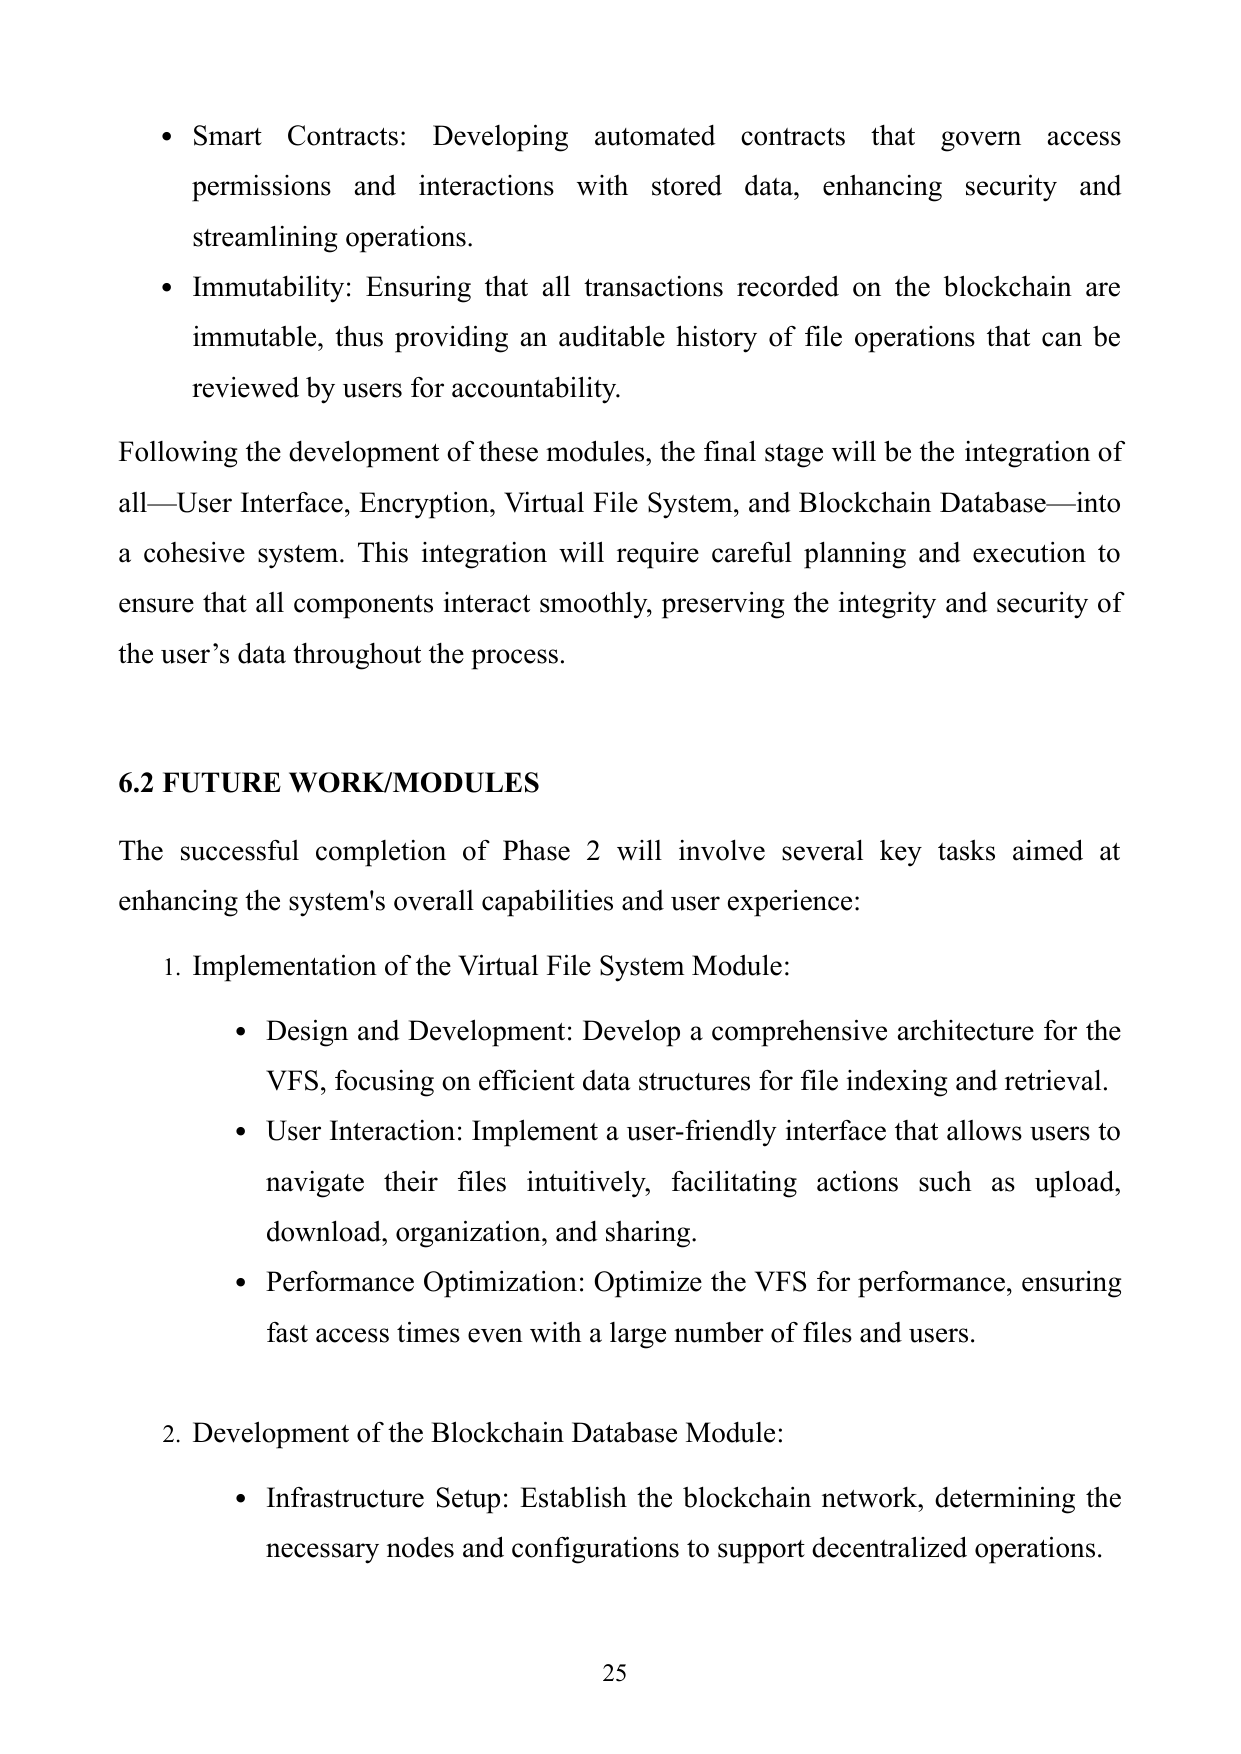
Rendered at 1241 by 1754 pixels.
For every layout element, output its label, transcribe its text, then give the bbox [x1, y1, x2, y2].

list Immutability: Ensuring that all transactions recorded on the blockchain are immutable, thus providing an auditable history of file operations that can be reviewed by users for accountability. [162, 269, 1122, 403]
list Development of the Blockchain Database Module: [162, 1415, 1122, 1449]
list User Interaction: Implement a user-friendly interface that allows users to navigate their files intuitively, facilitating actions such as upload, download, organization, and sharing. [236, 1113, 1122, 1248]
list Smart Contracts: Developing automated contracts that govern access permissions and interactions with stored data, enhancing security and streamlining operations. [162, 118, 1122, 252]
text Following the development of these modules, the final stage will be the integration of all—User Interface, Encryption, Virtual File System, and Blockchain Database—into a cohesive system. This integration will require careful planning and execution to ensure that all components interact smoothly, preserving the integrity and security of the user’s data throughout the process. [118, 434, 1122, 669]
text The successful completion of Phase 2 will involve several key tasks aimed at enhancing the system's overall capabilities and user experience: [118, 833, 1122, 917]
text 6.2 FUTURE WORK/MODULES [118, 766, 1122, 799]
list Infrastructure Setup: Establish the blockchain network, determining the necessary nodes and configurations to support decentralized operations. [236, 1480, 1122, 1564]
list Design and Development: Develop a comprehensive architecture for the VFS, focusing on efficient data structures for file indexing and retrieval. [236, 1013, 1122, 1097]
list Performance Optimization: Optimize the VFS for performance, ensuring fast access times even with a large number of files and users. [236, 1264, 1122, 1348]
list Implementation of the Virtual File System Module: [162, 948, 1122, 981]
